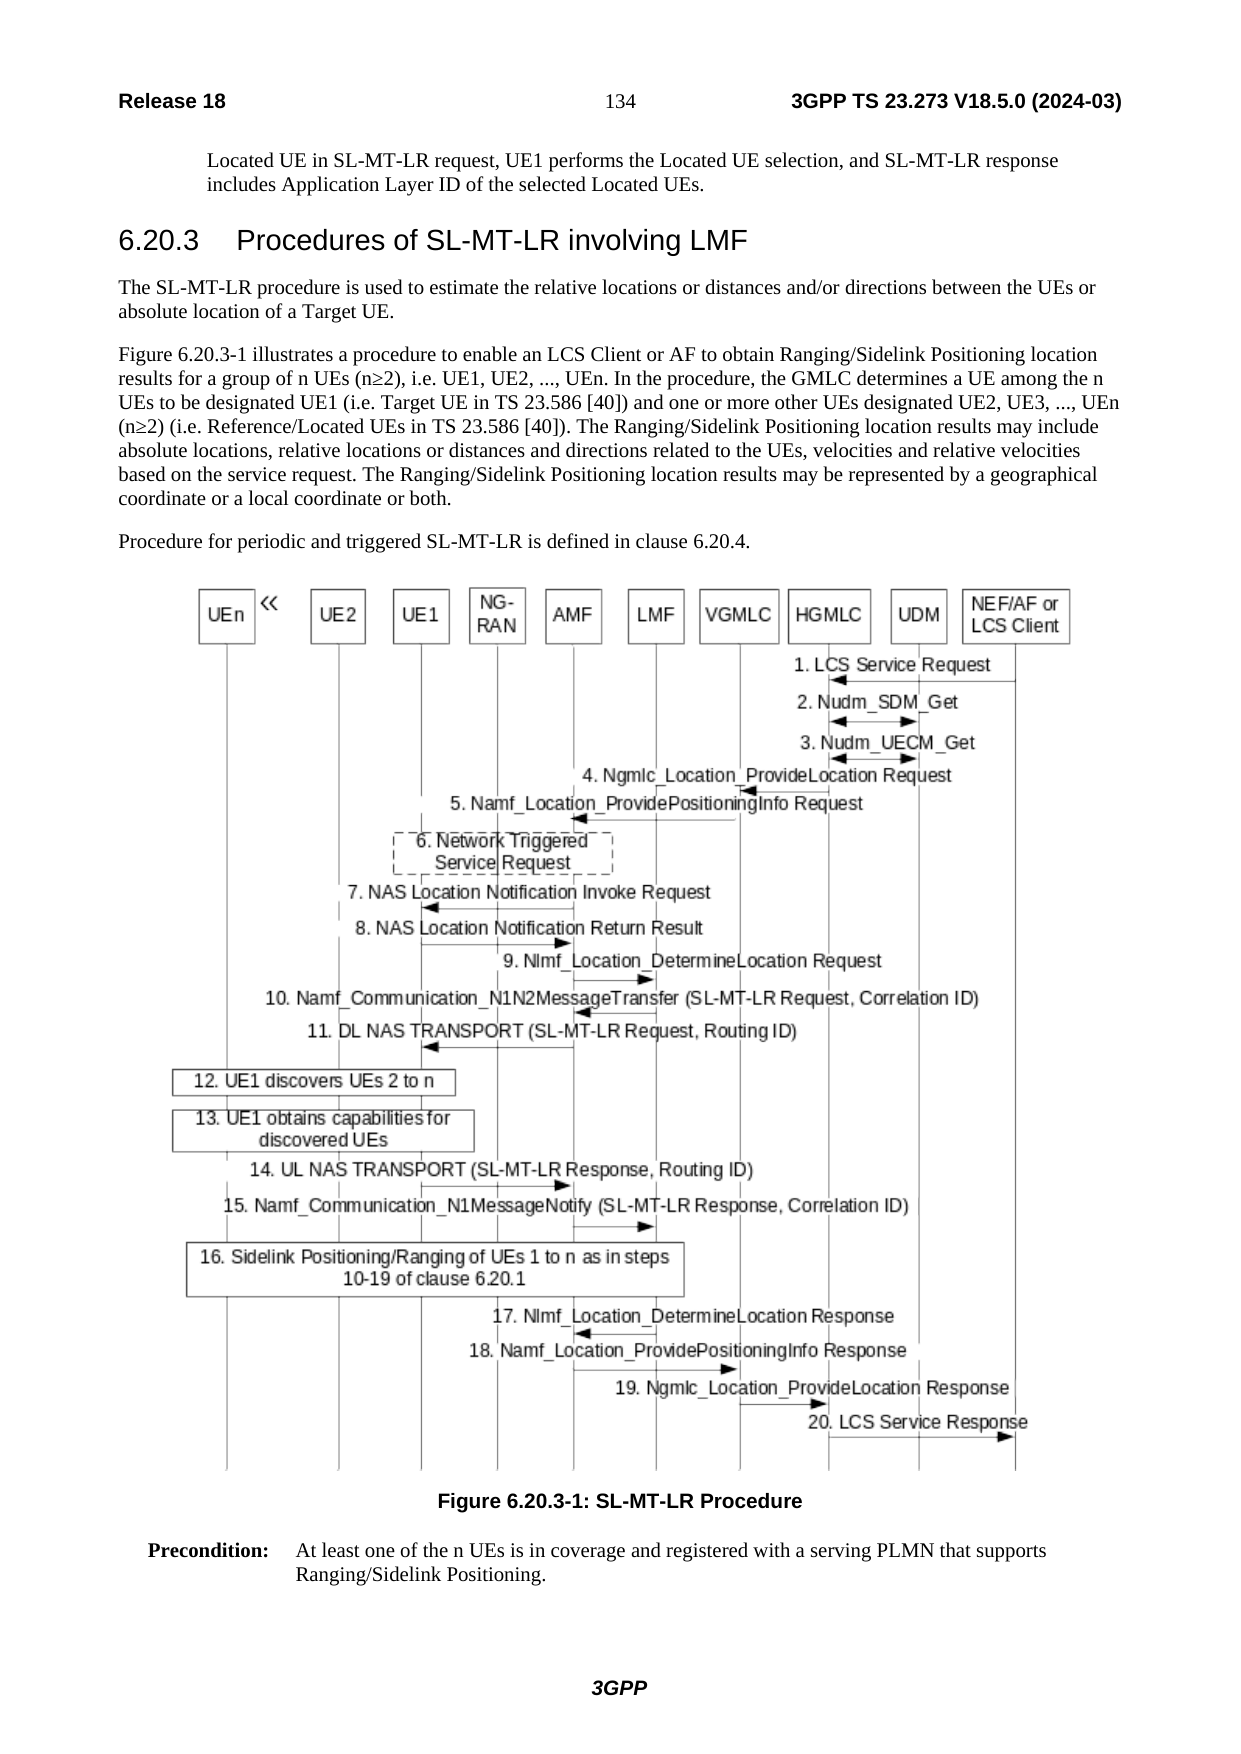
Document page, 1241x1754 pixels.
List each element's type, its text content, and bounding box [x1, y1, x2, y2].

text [177, 147, 1122, 196]
text Precondition: At least one of the n UEs is in coverage and registered with a serving PLMN that supports Ranging/Sidelink Positioning. [148, 1538, 1122, 1586]
subtitle 6.20.3 Procedures of SL-MT-LR involving LMF [118, 223, 1122, 256]
text Figure 6.20.3-1 illustrates a procedure to enable an LCS Client or AF to obtain Ranging/Sidelink Positioning location results for a group of n UEs (n≥2), i.e. UE1, UE2, ..., UEn. In the procedure, the GMLC determines a UE among the n UEs to be designated UE1 (i.e. Target UE in TS 23.586 [40]) and one or more other UEs designated UE2, UE3, ..., UEn (n≥2) (i.e. Reference/Located UEs in TS 23.586 [40]). The Ranging/Sidelink Positioning location results may include absolute locations, relative locations or distances and directions related to the UEs, velocities and relative velocities based on the service request. The Ranging/Sidelink Positioning location results may be represented by a geographical coordinate or a local coordinate or both. [118, 342, 1122, 510]
text Figure 6.20.3-1: SL-MT-LR Procedure [118, 1489, 1122, 1513]
text The SL-MT-LR procedure is used to estimate the relative locations or distances and/or directions between the UEs or absolute location of a Target UE. [118, 275, 1122, 323]
text Procedure for periodic and triggered SL-MT-LR is defined in clause 6.20.4. [118, 529, 1122, 553]
